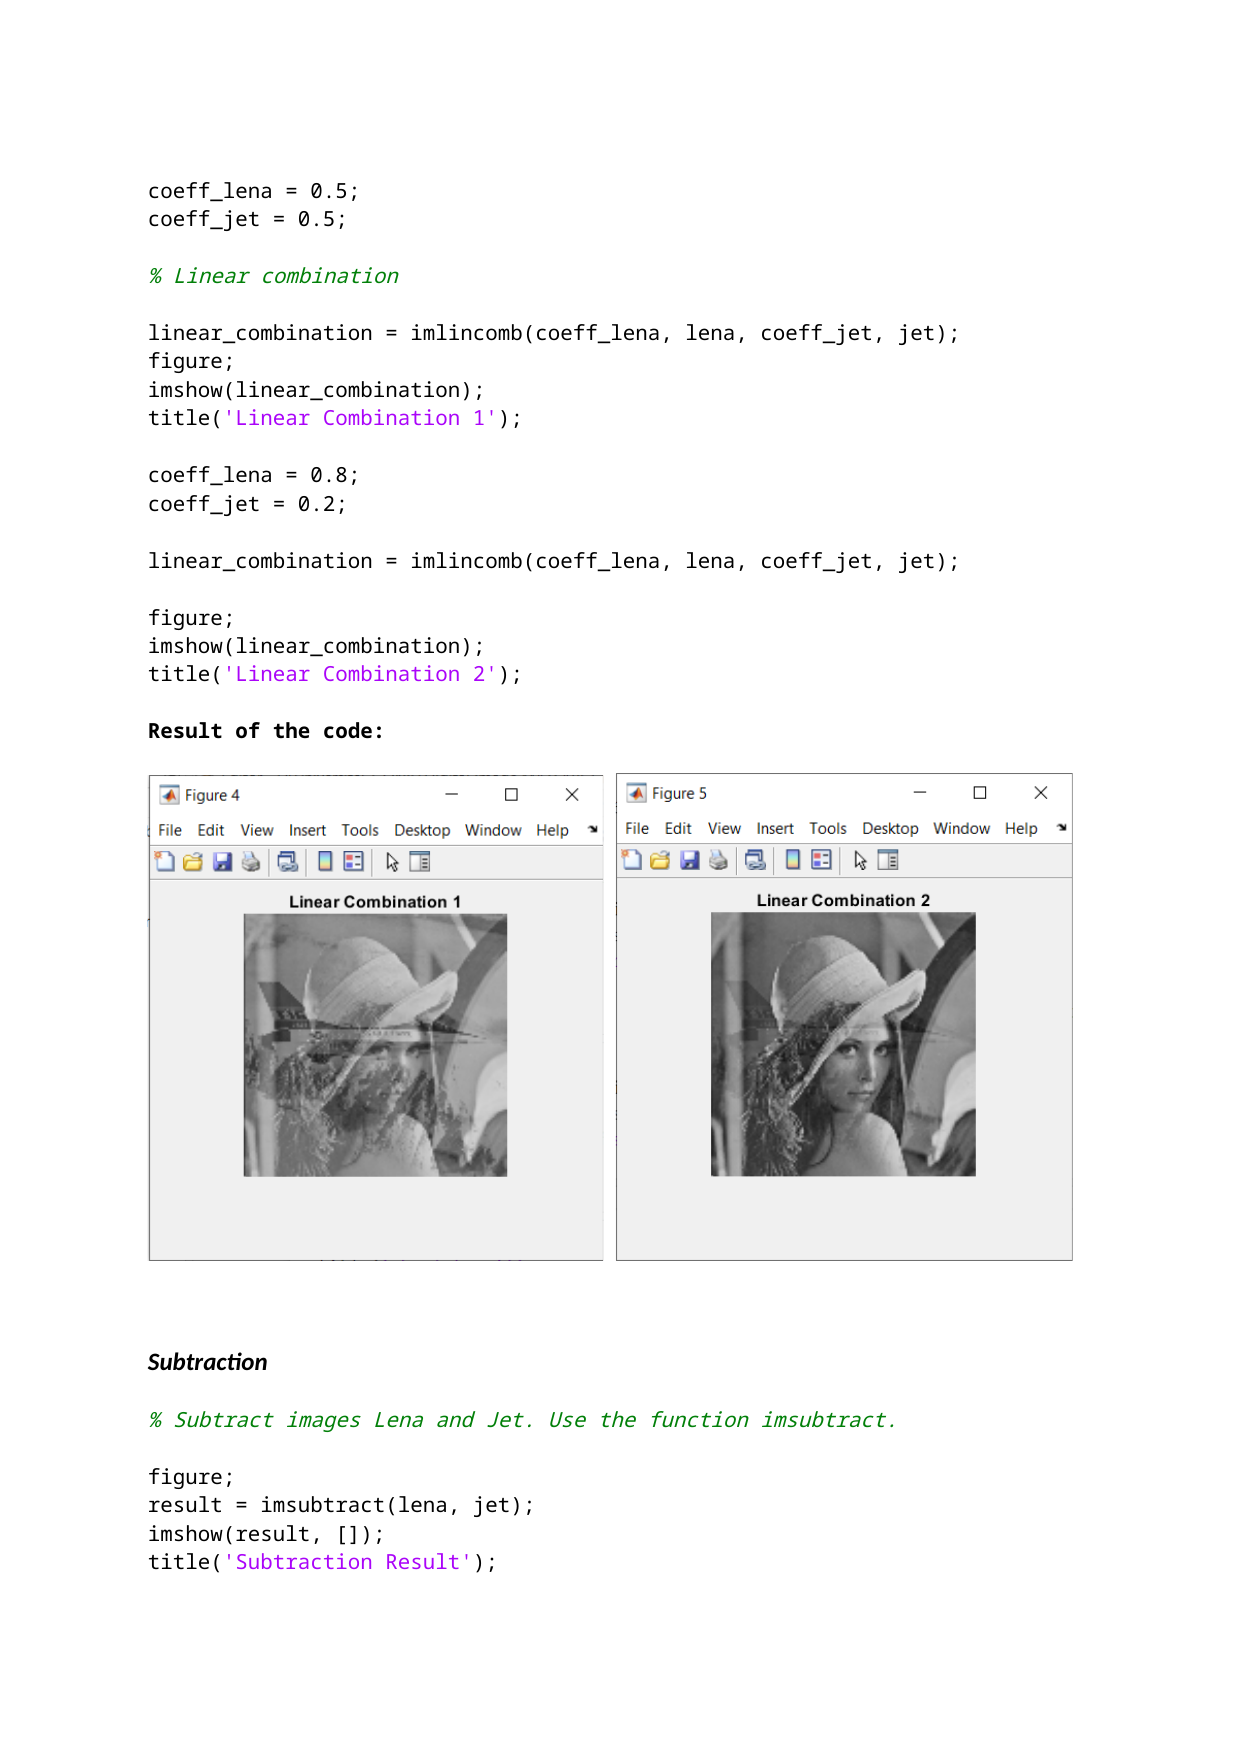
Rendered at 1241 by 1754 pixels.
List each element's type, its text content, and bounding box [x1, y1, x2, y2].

text % Linear combination [148, 261, 1093, 290]
text coeff_lena = 0.8; [148, 460, 1093, 489]
text % Subtract images Lena and Jet. Use the function imsubtract. [148, 1405, 1093, 1434]
text title('Linear Combination 2'); [148, 659, 1093, 688]
text imshow(result, []); [148, 1519, 1093, 1547]
text coeff_jet = 0.2; [148, 489, 1093, 517]
picture [147, 775, 604, 1261]
text Result of the code: [148, 716, 1093, 745]
text title('Subtraction Result'); [148, 1547, 1093, 1576]
text title('Linear Combination 1'); [148, 403, 1093, 432]
text coeff_jet = 0.5; [148, 204, 1093, 233]
picture [615, 773, 1073, 1261]
text coeff_lena = 0.5; [148, 176, 1093, 204]
text imshow(linear_combination); [148, 631, 1093, 659]
text Subtraction [148, 1346, 1093, 1377]
text figure; [148, 603, 1093, 631]
text linear_combination = imlincomb(coeff_lena, lena, coeff_jet, jet); [148, 318, 1093, 347]
text figure; [148, 1462, 1093, 1491]
text linear_combination = imlincomb(coeff_lena, lena, coeff_jet, jet); [148, 546, 1093, 574]
text result = imsubtract(lena, jet); [148, 1491, 1093, 1519]
text figure; [148, 347, 1093, 375]
text imshow(linear_combination); [148, 375, 1093, 403]
